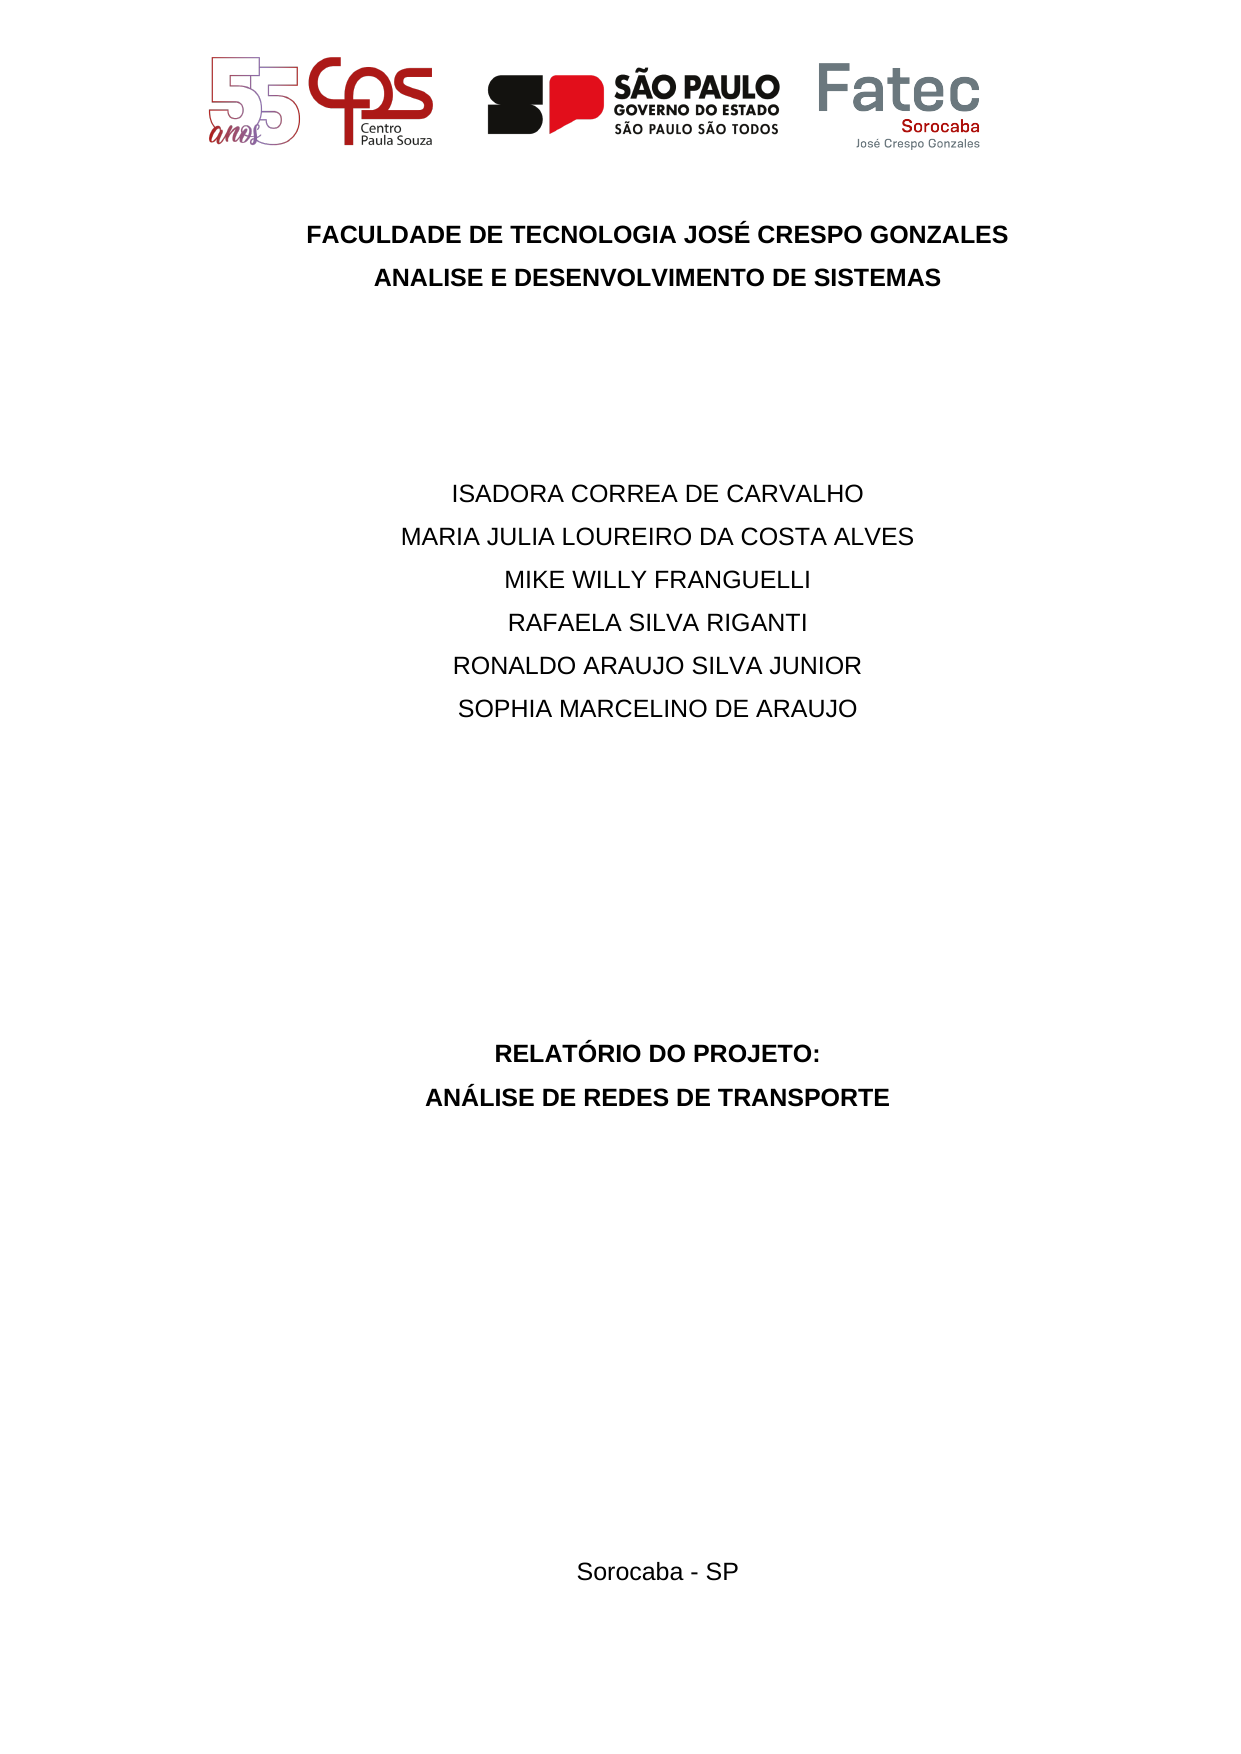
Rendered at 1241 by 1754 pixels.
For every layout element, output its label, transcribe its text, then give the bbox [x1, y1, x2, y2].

text RONALDO ARAUJO SILVA JUNIOR [150, 651, 1090, 680]
text FACULDADE DE TECNOLOGIA JOSÉ CRESPO GONZALES [150, 220, 1090, 249]
text ISADORA CORREA DE CARVALHO [150, 479, 1090, 508]
picture [817, 63, 982, 167]
picture [195, 48, 790, 152]
text MARIA JULIA LOUREIRO DA COSTA ALVES [150, 522, 1090, 551]
text ANALISE E DESENVOLVIMENTO DE SISTEMAS [150, 263, 1090, 292]
text ANÁLISE DE REDES DE TRANSPORTE [150, 1083, 1090, 1111]
text MIKE WILLY FRANGUELLI [150, 565, 1090, 594]
text RAFAELA SILVA RIGANTI [150, 608, 1090, 637]
text SOPHIA MARCELINO DE ARAUJO [150, 694, 1090, 723]
text RELATÓRIO DO PROJETO: [150, 1039, 1090, 1068]
text Sorocaba - SP [150, 1557, 1090, 1586]
